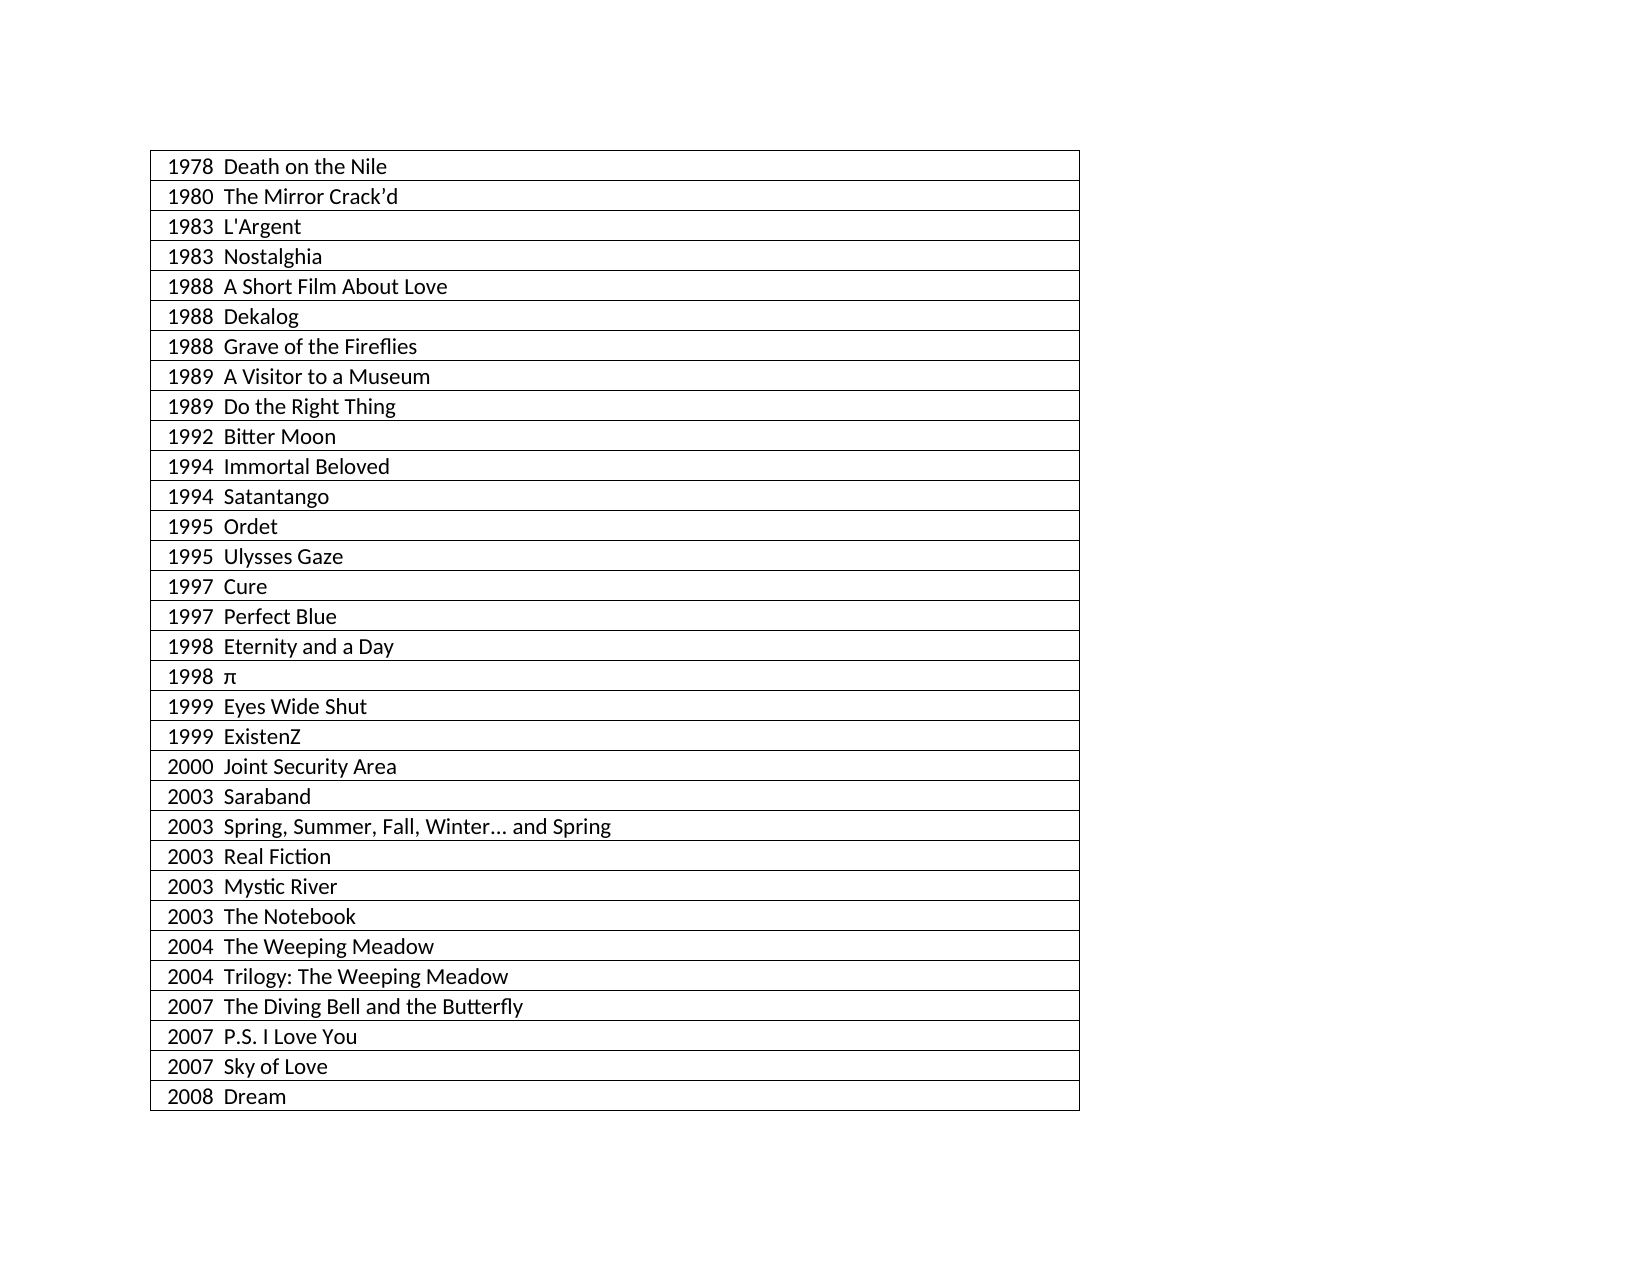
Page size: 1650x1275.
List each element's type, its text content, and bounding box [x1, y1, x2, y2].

table_cell 1983 L'Argent [151, 211, 1079, 240]
table_cell 1989 Do the Right Thing [151, 391, 1079, 420]
table_cell 2003 Real Fiction [151, 841, 1079, 870]
table_cell 1994 Satantango [151, 481, 1079, 510]
table_cell 2008 Dream [151, 1081, 1079, 1110]
table_cell 1988 A Short Film About Love [151, 271, 1079, 300]
table_cell 2007 The Diving Bell and the Butterfly [151, 991, 1079, 1020]
table_cell 1998 Eternity and a Day [151, 631, 1079, 660]
table_cell 1980 The Mirror Crack’d [151, 181, 1079, 210]
table_cell 2004 The Weeping Meadow [151, 931, 1079, 960]
table_cell 2004 Trilogy: The Weeping Meadow [151, 961, 1079, 990]
table_cell 1992 Bitter Moon [151, 421, 1079, 450]
table_cell 2003 Mystic River [151, 871, 1079, 900]
table_cell 1988 Grave of the Fireflies [151, 331, 1079, 360]
table_cell 1995 Ordet [151, 511, 1079, 540]
table_cell 1978 Death on the Nile [151, 151, 1079, 180]
table_cell 2000 Joint Security Area [151, 751, 1079, 780]
table_cell 2007 P.S. I Love You [151, 1021, 1079, 1050]
table_cell 1994 Immortal Beloved [151, 451, 1079, 480]
table_cell 1988 Dekalog [151, 301, 1079, 330]
table_cell 1997 Perfect Blue [151, 601, 1079, 630]
table_cell 1998 π [151, 661, 1079, 690]
table_cell 1999 ExistenZ [151, 721, 1079, 750]
table_cell 1999 Eyes Wide Shut [151, 691, 1079, 720]
table_cell 2007 Sky of Love [151, 1051, 1079, 1080]
table_cell 2003 Saraband [151, 781, 1079, 810]
table_cell 1995 Ulysses Gaze [151, 541, 1079, 570]
table_cell 1997 Cure [151, 571, 1079, 600]
table_cell 2003 Spring, Summer, Fall, Winter... and Spring [151, 811, 1079, 840]
table_cell 1983 Nostalghia [151, 241, 1079, 270]
table_cell 2003 The Notebook [151, 901, 1079, 930]
table_cell 1989 A Visitor to a Museum [151, 361, 1079, 390]
